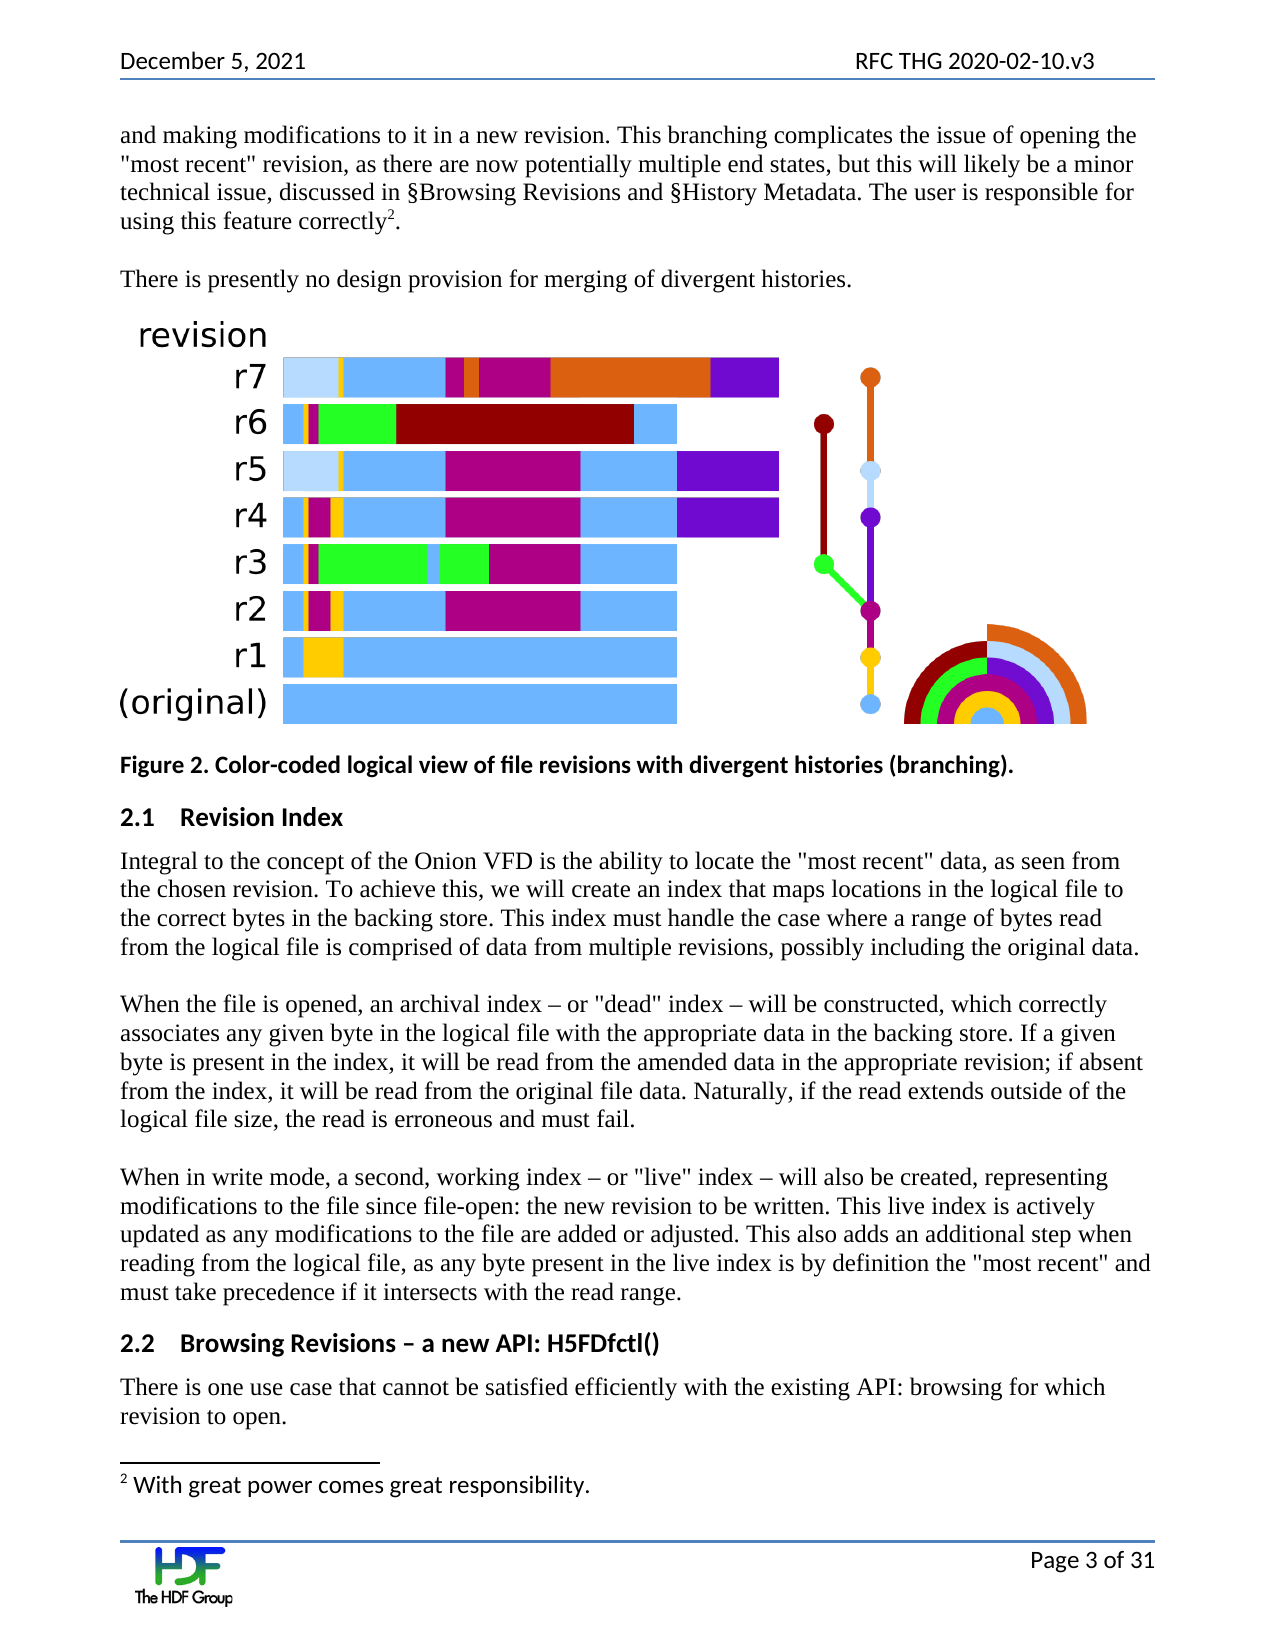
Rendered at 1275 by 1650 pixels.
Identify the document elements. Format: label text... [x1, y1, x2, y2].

text There is one use case that cannot be satisfied efficiently with the existing API: browsing for which revision to open. [120, 1372, 1155, 1430]
picture [135, 1547, 233, 1607]
text There is presently no design provision for merging of divergent histories. [120, 264, 1155, 292]
text When in write mode, a second, working index – or "live" index – will also be created, representing modifications to the file since file-open: the new revision to be written. This live index is actively updated as any modifications to the file are added or adjusted. This also adds an additional step when reading from the logical file, as any byte present in the live index is by definition the "most recent" and must take precedence if it intersects with the read range. [120, 1162, 1155, 1306]
subtitle Revision Index [120, 800, 1155, 833]
text Figure 2. Color-coded logical view of file revisions with divergent histories (branching). [120, 749, 1155, 779]
picture [120, 321, 1087, 724]
text When the file is opened, an archival index – or "dead" index – will be constructed, which correctly associates any given byte in the logical file with the appropriate data in the backing store. If a given byte is present in the index, it will be read from the amended data in the appropriate revision; if absent from the index, it will be read from the original file data. Naturally, if the read extends outside of the logical file size, the read is erroneous and must fail. [120, 989, 1155, 1133]
text Integral to the concept of the Onion VFD is the ability to locate the "most recent" data, as seen from the chosen revision. To achieve this, we will create an index that maps locations in the logical file to the correct bytes in the backing store. This index must handle the case where a range of bytes read from the logical file is comprised of data from multiple revisions, possibly including the original data. [120, 846, 1155, 961]
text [120, 120, 1155, 235]
subtitle Browsing Revisions – a new API: H5FDfctl() [120, 1327, 1155, 1360]
